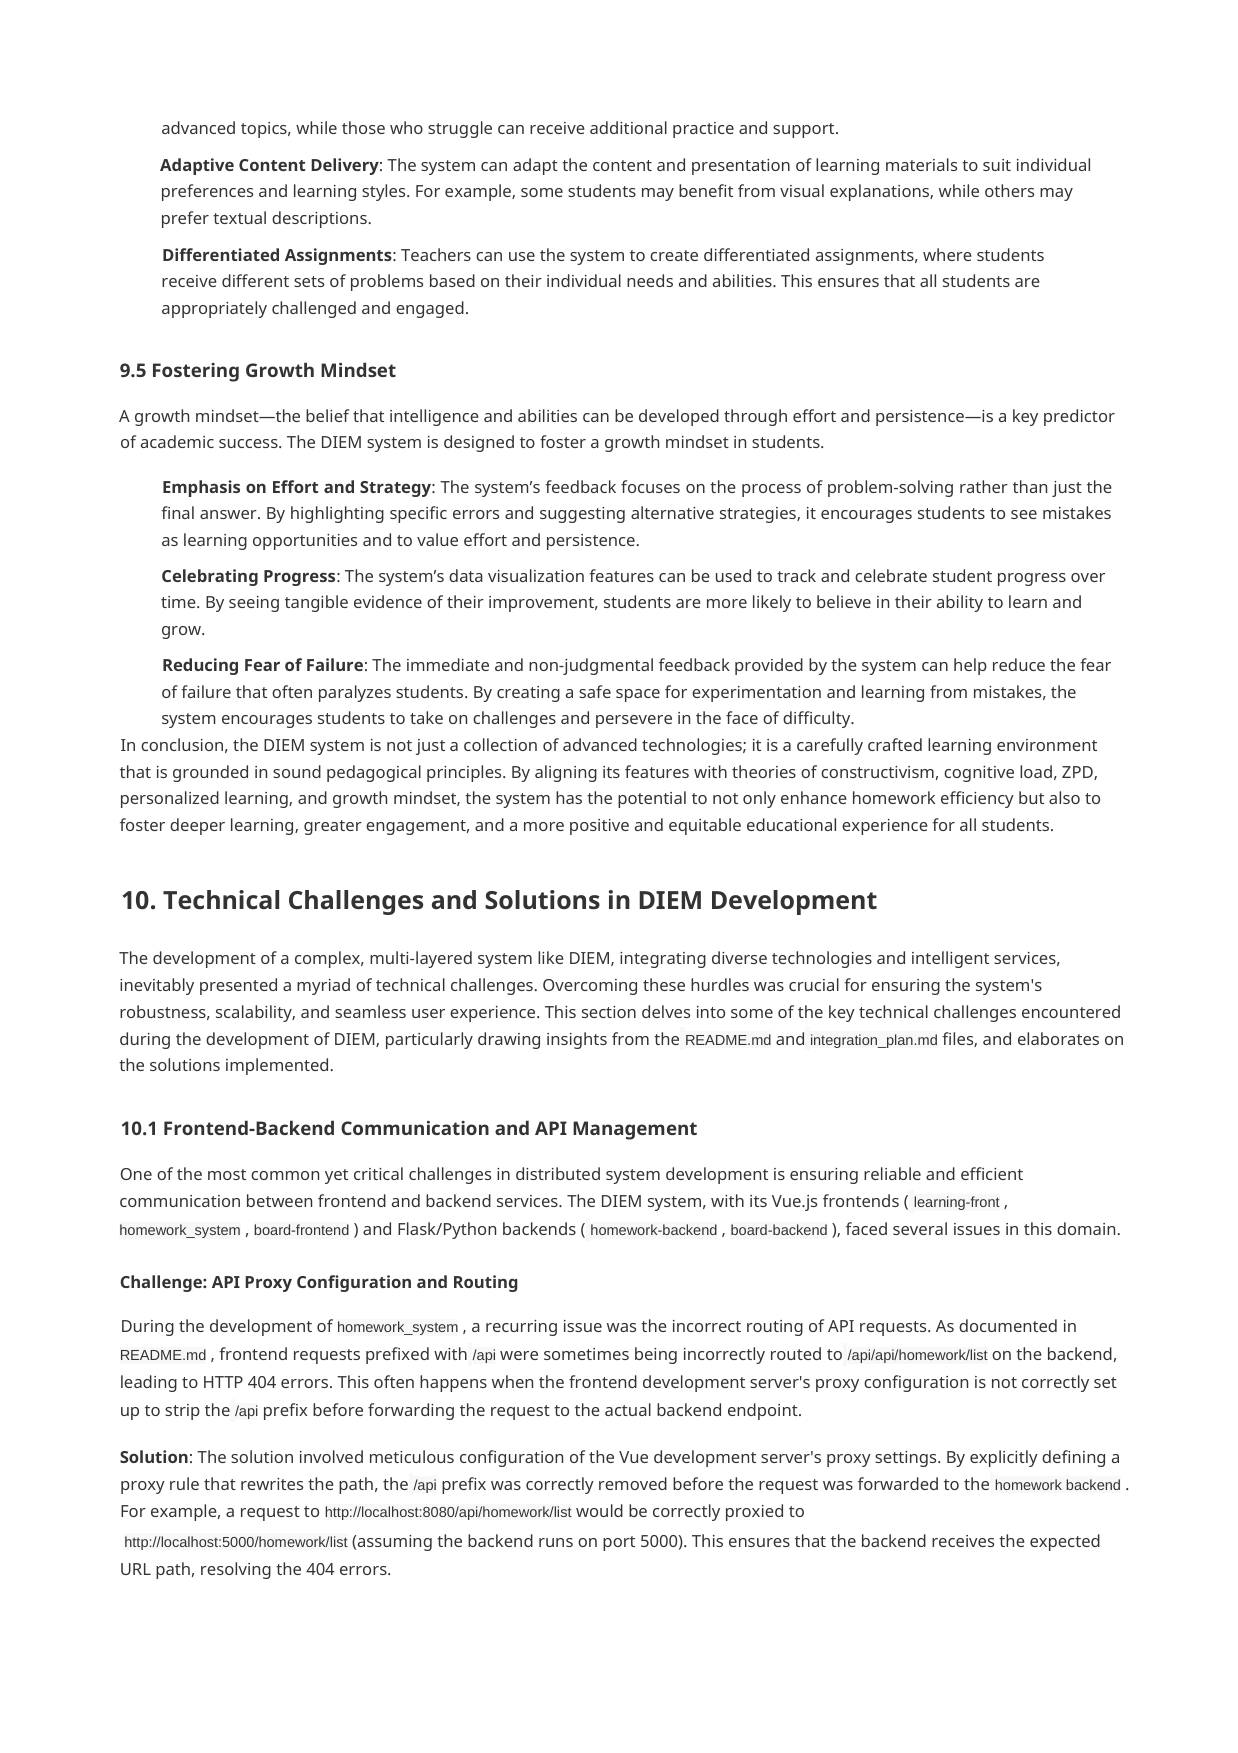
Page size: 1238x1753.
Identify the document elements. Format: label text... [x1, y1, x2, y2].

text http://localhost:5000/homework/list (assuming the backend runs on port 5000). This ensures that the backend receives the expected URL path, resolving the 404 errors. [119, 1529, 1132, 1580]
text Celebrating Progress: The system’s data visualization features can be used to track and celebrate student progress over time. By seeing tangible evidence of their improvement, students are more likely to believe in their ability to learn and grow. [161, 565, 1121, 640]
text In conclusion, the DIEM system is not just a collection of advanced technologies; it is a carefully crafted learning environment that is grounded in sound pedagogical principles. By aligning its features with theories of constructivism, cognitive load, ZPD, personalized learning, and growth mindset, the system has the potential to not only enhance homework efficiency but also to foster deeper learning, greater engagement, and a more positive and equitable educational experience for all students. [119, 733, 1133, 836]
text The development of a complex, multi-layered system like DIEM, integrating diverse technologies and intelligent services, inevitably presented a myriad of technical challenges. Overcoming these hurdles was crucial for ensuring the system's robustness, scalability, and seamless user experience. This section delves into some of the key technical challenges encountered during the development of DIEM, particularly drawing insights from the README.md and integration_plan.md files, and elaborates on the solutions implemented. [119, 947, 1132, 1077]
text 10. Technical Challenges and Solutions in DIEM Development [121, 883, 1136, 917]
text Differentiated Assignments: Teachers can use the system to create differentiated assignments, where students receive different sets of problems based on their individual needs and abilities. This ensures that all students are appropriately challenged and engaged. [161, 243, 1090, 319]
text Solution: The solution involved meticulous configuration of the Vue development server's proxy settings. By explicitly defining a proxy rule that rewrites the path, the /api prefix was correctly removed before the request was forwarded to the homework backend . For example, a request to http://localhost:8080/api/homework/list would be correctly proxied to [119, 1445, 1133, 1522]
text Emphasis on Effort and Strategy: The system’s feedback focuses on the process of problem-solving rather than just the final answer. By highlighting specific errors and suggesting alternative strategies, it encourages students to see mistakes as learning opportunities and to value effort and persistence. [161, 475, 1113, 551]
text During the development of homework_system , a recurring issue was the incorrect routing of API requests. As documented in README.md , frontend requests prefixed with /api were sometimes being incorrectly routed to /api/api/homework/list on the backend, leading to HTTP 404 errors. This often happens when the frontend development server's proxy configuration is not correctly set up to strip the /api prefix before forwarding the request to the actual backend endpoint. [119, 1315, 1133, 1422]
text Reducing Fear of Failure: The immediate and non-judgmental feedback provided by the system can help reduce the fear of failure that often paralyzes students. By creating a safe space for experimentation and learning from mistakes, the system encourages students to take on challenges and persevere in the face of difficulty. [161, 654, 1119, 729]
text Challenge: API Proxy Configuration and Routing [119, 1271, 1136, 1293]
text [161, 117, 1126, 139]
text Adaptive Content Delivery: The system can adapt the content and presentation of learning materials to suit individual preferences and learning styles. For example, some students may benefit from visual explanations, while others may prefer textual descriptions. [160, 153, 1115, 229]
text 9.5 Fostering Growth Mindset [119, 357, 1136, 383]
text A growth mindset—the belief that intelligence and abilities can be developed through effort and persistence—is a key predictor of academic success. The DIEM system is designed to foster a growth mindset in students. [119, 404, 1128, 453]
text 10.1 Frontend-Backend Communication and API Management [120, 1115, 1136, 1141]
text One of the most common yet critical challenges in distributed system development is ensuring reliable and efficient communication between frontend and backend services. The DIEM system, with its Vue.js frontends ( learning-front , homework_system , board-frontend ) and Flask/Python backends ( homework-backend , board-backend ), faced several issues in this domain. [119, 1162, 1133, 1241]
